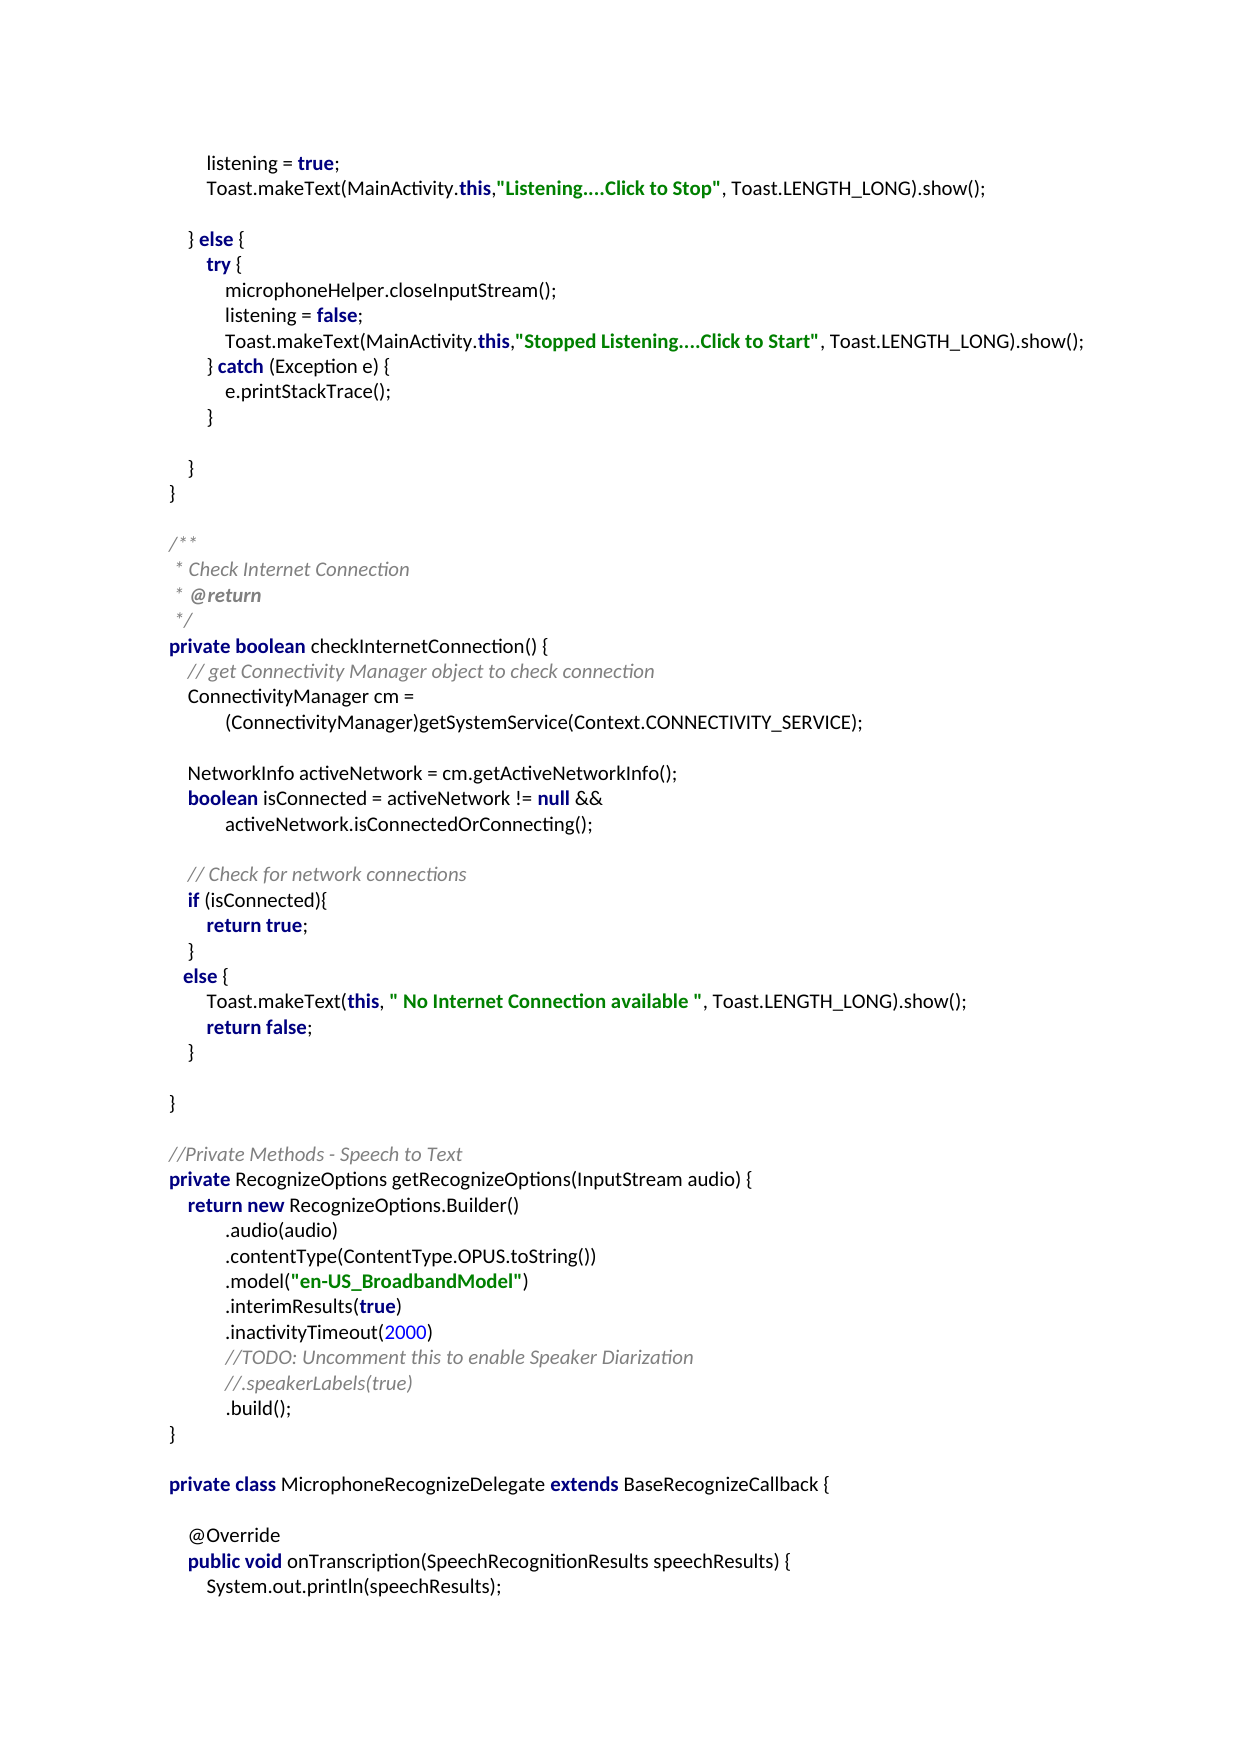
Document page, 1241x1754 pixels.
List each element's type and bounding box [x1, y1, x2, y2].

text [150, 150, 1090, 1599]
